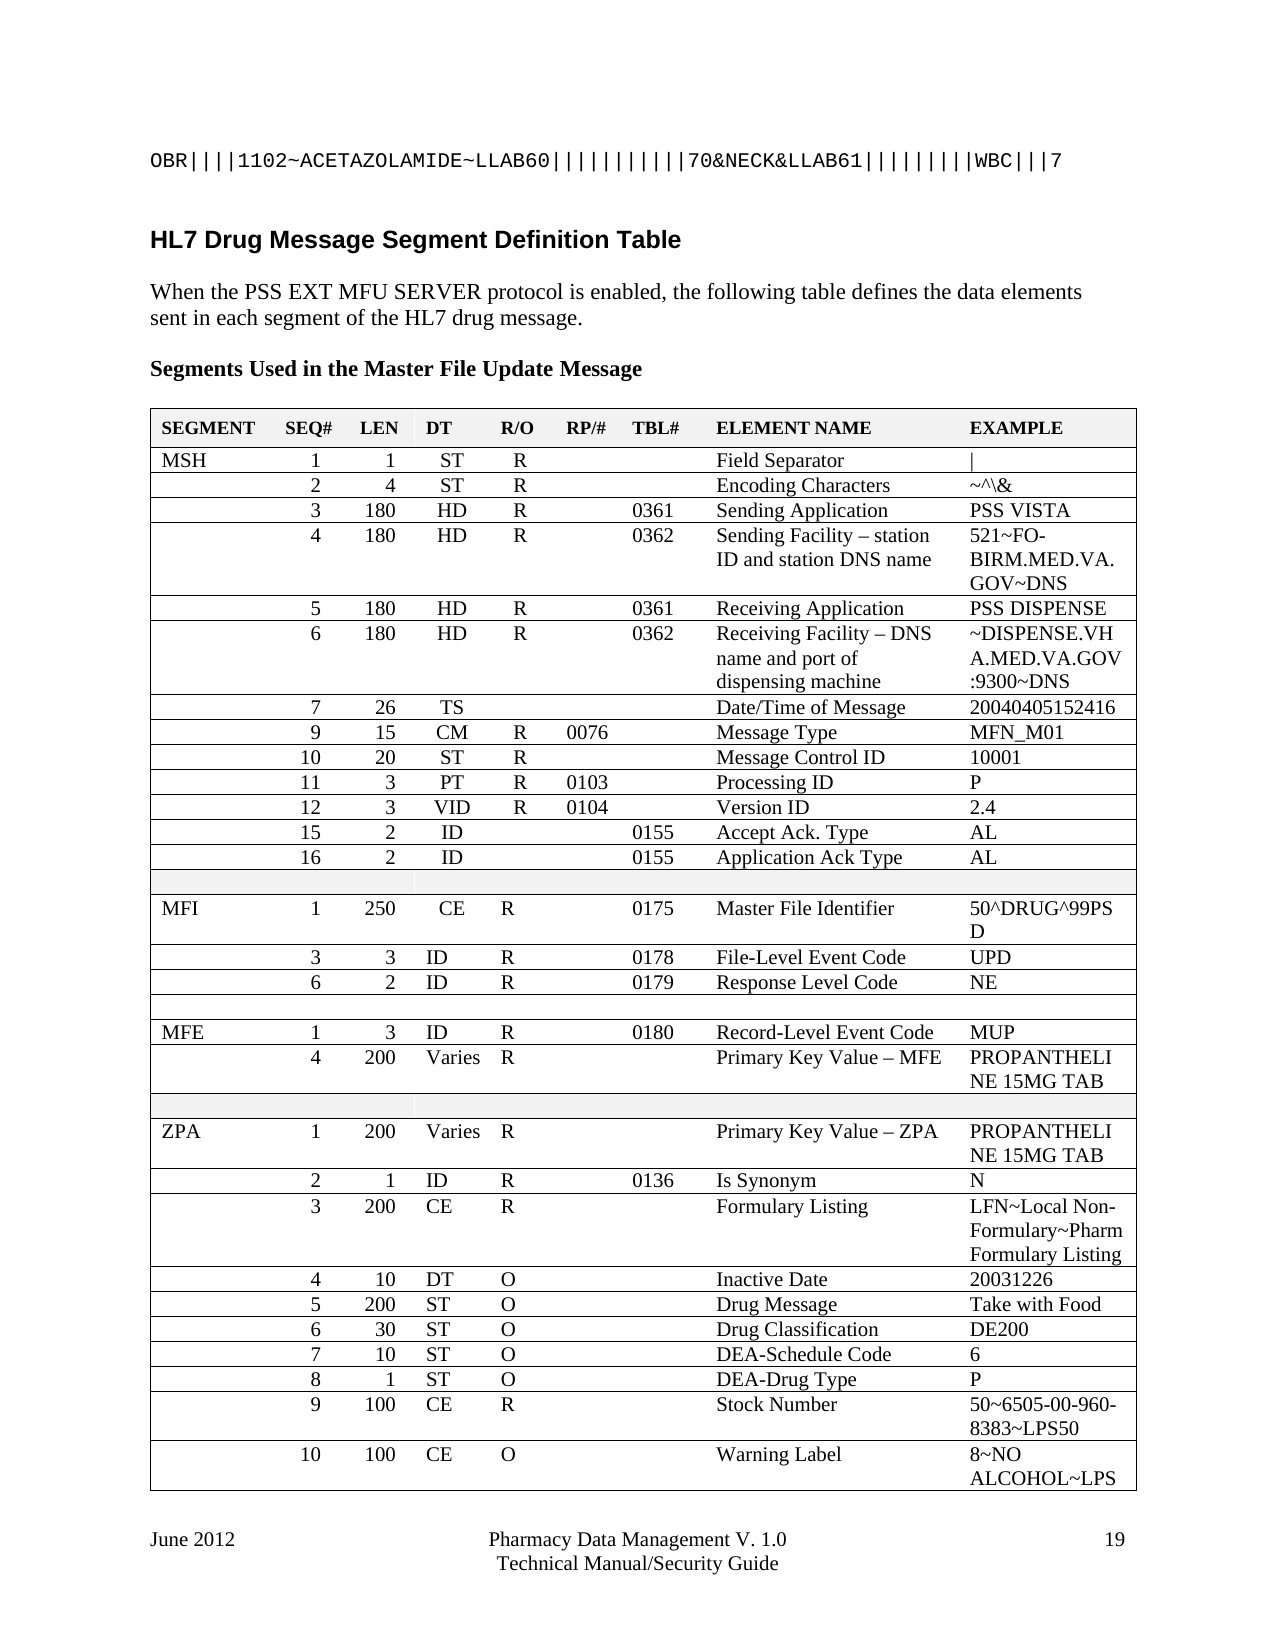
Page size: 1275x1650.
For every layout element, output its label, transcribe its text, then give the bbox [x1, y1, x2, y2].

table_cell 0180 [621, 1020, 705, 1044]
table_cell R [489, 795, 555, 819]
table_cell 5 [274, 596, 349, 620]
table_cell [151, 695, 274, 719]
table_cell Receiving Application [705, 596, 958, 620]
table_cell ~^\& [958, 473, 1136, 497]
table_cell [415, 870, 489, 894]
table_cell Warning Label [705, 1441, 958, 1489]
table_cell 2 [274, 1169, 349, 1192]
table_cell 3 [349, 1020, 414, 1044]
table_cell [555, 1094, 621, 1118]
table_cell [621, 1441, 705, 1489]
table_cell ID [415, 845, 489, 869]
table_cell 100 [349, 1441, 414, 1489]
table_cell Receiving Facility – DNS name and port of dispensing machine [705, 621, 958, 693]
table_cell [349, 995, 414, 1019]
table_cell R [489, 1119, 555, 1167]
table_cell [489, 995, 555, 1019]
table_cell Inactive Date [705, 1267, 958, 1291]
table_cell Processing ID [705, 770, 958, 794]
table_cell ST [415, 745, 489, 769]
table_cell Stock Number [705, 1392, 958, 1440]
table_cell [151, 498, 274, 522]
table_cell [151, 1045, 274, 1093]
table_cell ID [415, 820, 489, 844]
table_cell P [958, 1367, 1136, 1391]
table_cell 2 [349, 845, 414, 869]
table_cell [705, 870, 958, 894]
table_cell 7 [274, 695, 349, 719]
table_cell 10 [349, 1342, 414, 1366]
table_cell 1 [274, 1119, 349, 1167]
table_cell 2 [349, 970, 414, 994]
table_cell ST [415, 448, 489, 472]
table_cell PSS VISTA [958, 498, 1136, 522]
table_cell [555, 1342, 621, 1366]
table_cell R [489, 498, 555, 522]
table_cell LFN~Local Non-Formulary~Pharm Formulary Listing [958, 1194, 1136, 1266]
table_cell Accept Ack. Type [705, 820, 958, 844]
table_cell ID [415, 945, 489, 969]
table_cell HD [415, 498, 489, 522]
table_cell ~DISPENSE.VHA.MED.VA.GOV:9300~DNS [958, 621, 1136, 693]
table_cell ST [415, 1317, 489, 1341]
table_cell 12 [274, 795, 349, 819]
table_cell R [489, 1194, 555, 1266]
table_cell Is Synonym [705, 1169, 958, 1192]
table_cell [555, 523, 621, 595]
table_cell 250 [349, 895, 414, 943]
table_cell 50^DRUG^99PSD [958, 895, 1136, 943]
table_cell O [489, 1317, 555, 1341]
table_cell 10 [274, 1441, 349, 1489]
table_cell [151, 1094, 274, 1118]
table_cell [555, 1292, 621, 1316]
table_cell [705, 995, 958, 1019]
table_cell 1 [274, 1020, 349, 1044]
table_cell Drug Classification [705, 1317, 958, 1341]
text OBR||||1102~ACETAZOLAMIDE~LLAB60|||||||||||70&NECK&LLAB61|||||||||WBC|||7 [150, 150, 1125, 174]
table_cell [621, 795, 705, 819]
table_cell R [489, 945, 555, 969]
table_cell O [489, 1292, 555, 1316]
table_cell 5 [274, 1292, 349, 1316]
table_cell [274, 870, 349, 894]
table_cell [555, 473, 621, 497]
table_cell P [958, 770, 1136, 794]
table_cell [415, 1094, 489, 1118]
table_header DT [415, 409, 489, 447]
table_cell [621, 770, 705, 794]
table_cell 3 [274, 1194, 349, 1266]
table_cell [151, 1392, 274, 1440]
table_cell [621, 1342, 705, 1366]
table_cell 521~FO-BIRM.MED.VA.GOV~DNS [958, 523, 1136, 595]
table_cell 0103 [555, 770, 621, 794]
table_cell File-Level Event Code [705, 945, 958, 969]
table_cell [621, 1292, 705, 1316]
table_cell Varies [415, 1119, 489, 1167]
table_cell 200 [349, 1194, 414, 1266]
table_cell 3 [274, 945, 349, 969]
table_cell [555, 1367, 621, 1391]
table_cell [151, 970, 274, 994]
table_cell ST [415, 1342, 489, 1366]
table_cell DE200 [958, 1317, 1136, 1341]
table_cell 0076 [555, 720, 621, 744]
table_cell 200 [349, 1292, 414, 1316]
table_cell DT [415, 1267, 489, 1291]
table_cell Message Type [705, 720, 958, 744]
table_cell [621, 1392, 705, 1440]
table_cell [151, 820, 274, 844]
table_cell 6 [274, 621, 349, 693]
table_cell 180 [349, 498, 414, 522]
table_cell 3 [349, 770, 414, 794]
table_cell [151, 596, 274, 620]
table_cell 7 [274, 1342, 349, 1366]
table_cell [151, 473, 274, 497]
table_cell 4 [349, 473, 414, 497]
table_cell DEA-Schedule Code [705, 1342, 958, 1366]
table_cell [555, 1045, 621, 1093]
table_cell HD [415, 621, 489, 693]
table_header ELEMENT NAME [705, 409, 958, 447]
table_cell 180 [349, 523, 414, 595]
table_cell [489, 870, 555, 894]
table_cell [151, 1317, 274, 1341]
table_cell Encoding Characters [705, 473, 958, 497]
table_cell [705, 1094, 958, 1118]
table_cell 2 [274, 473, 349, 497]
table_cell Varies [415, 1045, 489, 1093]
table_cell CE [415, 1194, 489, 1266]
table_cell [555, 995, 621, 1019]
table_cell UPD [958, 945, 1136, 969]
table_cell [621, 995, 705, 1019]
table_cell 3 [349, 945, 414, 969]
table_cell R [489, 745, 555, 769]
table_cell R [489, 523, 555, 595]
table_cell [151, 621, 274, 693]
table_cell [621, 1267, 705, 1291]
table_cell 180 [349, 596, 414, 620]
table_cell [151, 1441, 274, 1489]
table_cell [151, 845, 274, 869]
table_cell [555, 945, 621, 969]
table_cell [274, 995, 349, 1019]
table_cell 50~6505-00-960-8383~LPS50 [958, 1392, 1136, 1440]
table_cell 4 [274, 1045, 349, 1093]
text Segments Used in the Master File Update Message [150, 355, 1125, 381]
table_cell 0179 [621, 970, 705, 994]
table_cell [151, 1367, 274, 1391]
table_cell 0104 [555, 795, 621, 819]
table_cell HD [415, 596, 489, 620]
table_cell [621, 745, 705, 769]
subtitle HL7 Drug Message Segment Definition Table [150, 225, 1125, 254]
table_cell ST [415, 1367, 489, 1391]
table_cell | [958, 448, 1136, 472]
table_cell [555, 596, 621, 620]
table_cell VID [415, 795, 489, 819]
table_cell AL [958, 820, 1136, 844]
table_cell R [489, 1169, 555, 1192]
table_cell 10 [274, 745, 349, 769]
table_cell [621, 1119, 705, 1167]
table_cell 1 [274, 448, 349, 472]
table_cell 2.4 [958, 795, 1136, 819]
table_cell [489, 1094, 555, 1118]
table_cell 11 [274, 770, 349, 794]
table_cell 20031226 [958, 1267, 1136, 1291]
table_cell [555, 1267, 621, 1291]
table_cell [151, 945, 274, 969]
table_cell ID [415, 1020, 489, 1044]
table_cell MFN_M01 [958, 720, 1136, 744]
table_cell [349, 1094, 414, 1118]
table_cell [555, 970, 621, 994]
table_cell N [958, 1169, 1136, 1192]
table_cell [274, 1094, 349, 1118]
table_cell 0362 [621, 621, 705, 693]
table_cell 1 [349, 448, 414, 472]
table_cell O [489, 1267, 555, 1291]
table_header EXAMPLE [958, 409, 1136, 447]
table_cell R [489, 1392, 555, 1440]
table_cell Primary Key Value – MFE [705, 1045, 958, 1093]
table_cell [151, 523, 274, 595]
table_cell [151, 720, 274, 744]
table_cell [621, 448, 705, 472]
table_cell 2 [349, 820, 414, 844]
table_cell 0361 [621, 498, 705, 522]
table_cell [621, 1194, 705, 1266]
table_cell 26 [349, 695, 414, 719]
table_cell [621, 1367, 705, 1391]
table_cell [555, 448, 621, 472]
table_cell TS [415, 695, 489, 719]
table_cell Sending Application [705, 498, 958, 522]
table_cell [555, 745, 621, 769]
table_cell [621, 1045, 705, 1093]
table_cell ID [415, 970, 489, 994]
table_cell [151, 1194, 274, 1266]
table_cell [349, 870, 414, 894]
table_cell CE [415, 895, 489, 943]
table_cell AL [958, 845, 1136, 869]
table_cell R [489, 895, 555, 943]
table_cell 3 [349, 795, 414, 819]
table_cell MFI [151, 895, 274, 943]
table_cell 1 [349, 1367, 414, 1391]
table_cell 100 [349, 1392, 414, 1440]
table_cell [151, 995, 274, 1019]
table_cell [621, 870, 705, 894]
table_cell HD [415, 523, 489, 595]
table_cell [621, 720, 705, 744]
table_cell 0362 [621, 523, 705, 595]
table_header LEN [349, 409, 414, 447]
table_cell 6 [274, 1317, 349, 1341]
text When the PSS EXT MFU SERVER protocol is enabled, the following table defines the data elements sent in each segment of the HL7 drug message. [150, 278, 1125, 331]
table_cell 0361 [621, 596, 705, 620]
table_cell 1 [274, 895, 349, 943]
table_cell O [489, 1367, 555, 1391]
table_cell [151, 1169, 274, 1192]
table_cell ST [415, 1292, 489, 1316]
table_cell 9 [274, 1392, 349, 1440]
table_cell [555, 845, 621, 869]
table_cell [555, 895, 621, 943]
table_cell ZPA [151, 1119, 274, 1167]
table_cell Record-Level Event Code [705, 1020, 958, 1044]
table_cell Application Ack Type [705, 845, 958, 869]
table_cell R [489, 621, 555, 693]
table_cell [621, 1094, 705, 1118]
table_cell [489, 695, 555, 719]
table_cell 0136 [621, 1169, 705, 1192]
table_header TBL# [621, 409, 705, 447]
table_cell 10 [349, 1267, 414, 1291]
table_cell 3 [274, 498, 349, 522]
table_header SEGMENT [151, 409, 274, 447]
table_cell MSH [151, 448, 274, 472]
table_cell PT [415, 770, 489, 794]
table_cell O [489, 1342, 555, 1366]
table_cell 16 [274, 845, 349, 869]
table_cell R [489, 596, 555, 620]
table_cell Primary Key Value – ZPA [705, 1119, 958, 1167]
table_cell 1 [349, 1169, 414, 1192]
table_cell ST [415, 473, 489, 497]
table_cell R [489, 448, 555, 472]
table_cell [555, 1441, 621, 1489]
table_cell [555, 1020, 621, 1044]
table_header RP/# [555, 409, 621, 447]
table_cell [151, 1342, 274, 1366]
table_cell [151, 1292, 274, 1316]
table_cell CE [415, 1441, 489, 1489]
table_cell [958, 870, 1136, 894]
table_cell [621, 473, 705, 497]
table_cell [621, 695, 705, 719]
table_header R/O [489, 409, 555, 447]
table_cell 8~NO ALCOHOL~LPS54 [958, 1441, 1136, 1489]
table_cell DEA-Drug Type [705, 1367, 958, 1391]
table_cell ID [415, 1169, 489, 1192]
table_cell 0155 [621, 845, 705, 869]
table_cell [151, 770, 274, 794]
table_cell Response Level Code [705, 970, 958, 994]
table_cell NE [958, 970, 1136, 994]
table_cell 20 [349, 745, 414, 769]
table_cell 6 [958, 1342, 1136, 1366]
table_cell 15 [274, 820, 349, 844]
table_cell R [489, 1020, 555, 1044]
table_cell [555, 695, 621, 719]
table_cell [489, 845, 555, 869]
table_cell [555, 1169, 621, 1192]
table_cell CM [415, 720, 489, 744]
table_cell 0155 [621, 820, 705, 844]
table_cell [555, 1317, 621, 1341]
table_cell 0178 [621, 945, 705, 969]
table_cell 6 [274, 970, 349, 994]
table_cell 200 [349, 1045, 414, 1093]
table_cell R [489, 473, 555, 497]
table_cell Drug Message [705, 1292, 958, 1316]
table_cell [489, 820, 555, 844]
table_cell R [489, 770, 555, 794]
table_cell Message Control ID [705, 745, 958, 769]
table_cell Version ID [705, 795, 958, 819]
table_cell [555, 1194, 621, 1266]
table_cell R [489, 720, 555, 744]
table_cell [555, 1119, 621, 1167]
table_cell 20040405152416 [958, 695, 1136, 719]
table_cell 180 [349, 621, 414, 693]
table_cell Formulary Listing [705, 1194, 958, 1266]
table_cell 200 [349, 1119, 414, 1167]
table_cell [958, 1094, 1136, 1118]
table_cell 4 [274, 1267, 349, 1291]
table_cell [151, 1267, 274, 1291]
table_cell [555, 621, 621, 693]
table_cell 15 [349, 720, 414, 744]
table_cell [555, 1392, 621, 1440]
table_cell Master File Identifier [705, 895, 958, 943]
table_cell Field Separator [705, 448, 958, 472]
table_cell 30 [349, 1317, 414, 1341]
table_cell 8 [274, 1367, 349, 1391]
table_cell [555, 820, 621, 844]
table_cell 10001 [958, 745, 1136, 769]
table_cell [958, 995, 1136, 1019]
table_header SEQ# [274, 409, 349, 447]
table_cell 9 [274, 720, 349, 744]
table_cell [555, 498, 621, 522]
table_cell R [489, 1045, 555, 1093]
table_cell Date/Time of Message [705, 695, 958, 719]
table_cell MUP [958, 1020, 1136, 1044]
table_cell PROPANTHELINE 15MG TAB [958, 1119, 1136, 1167]
table_cell [151, 870, 274, 894]
table_cell [151, 745, 274, 769]
table_cell [151, 795, 274, 819]
table_cell 4 [274, 523, 349, 595]
table_cell O [489, 1441, 555, 1489]
table_cell [415, 995, 489, 1019]
table_cell 0175 [621, 895, 705, 943]
table_cell [555, 870, 621, 894]
table_cell [621, 1317, 705, 1341]
table_cell R [489, 970, 555, 994]
table_cell MFE [151, 1020, 274, 1044]
table_cell Take with Food [958, 1292, 1136, 1316]
table_cell Sending Facility – station ID and station DNS name [705, 523, 958, 595]
table_cell PROPANTHELINE 15MG TAB [958, 1045, 1136, 1093]
table_cell CE [415, 1392, 489, 1440]
table_cell PSS DISPENSE [958, 596, 1136, 620]
